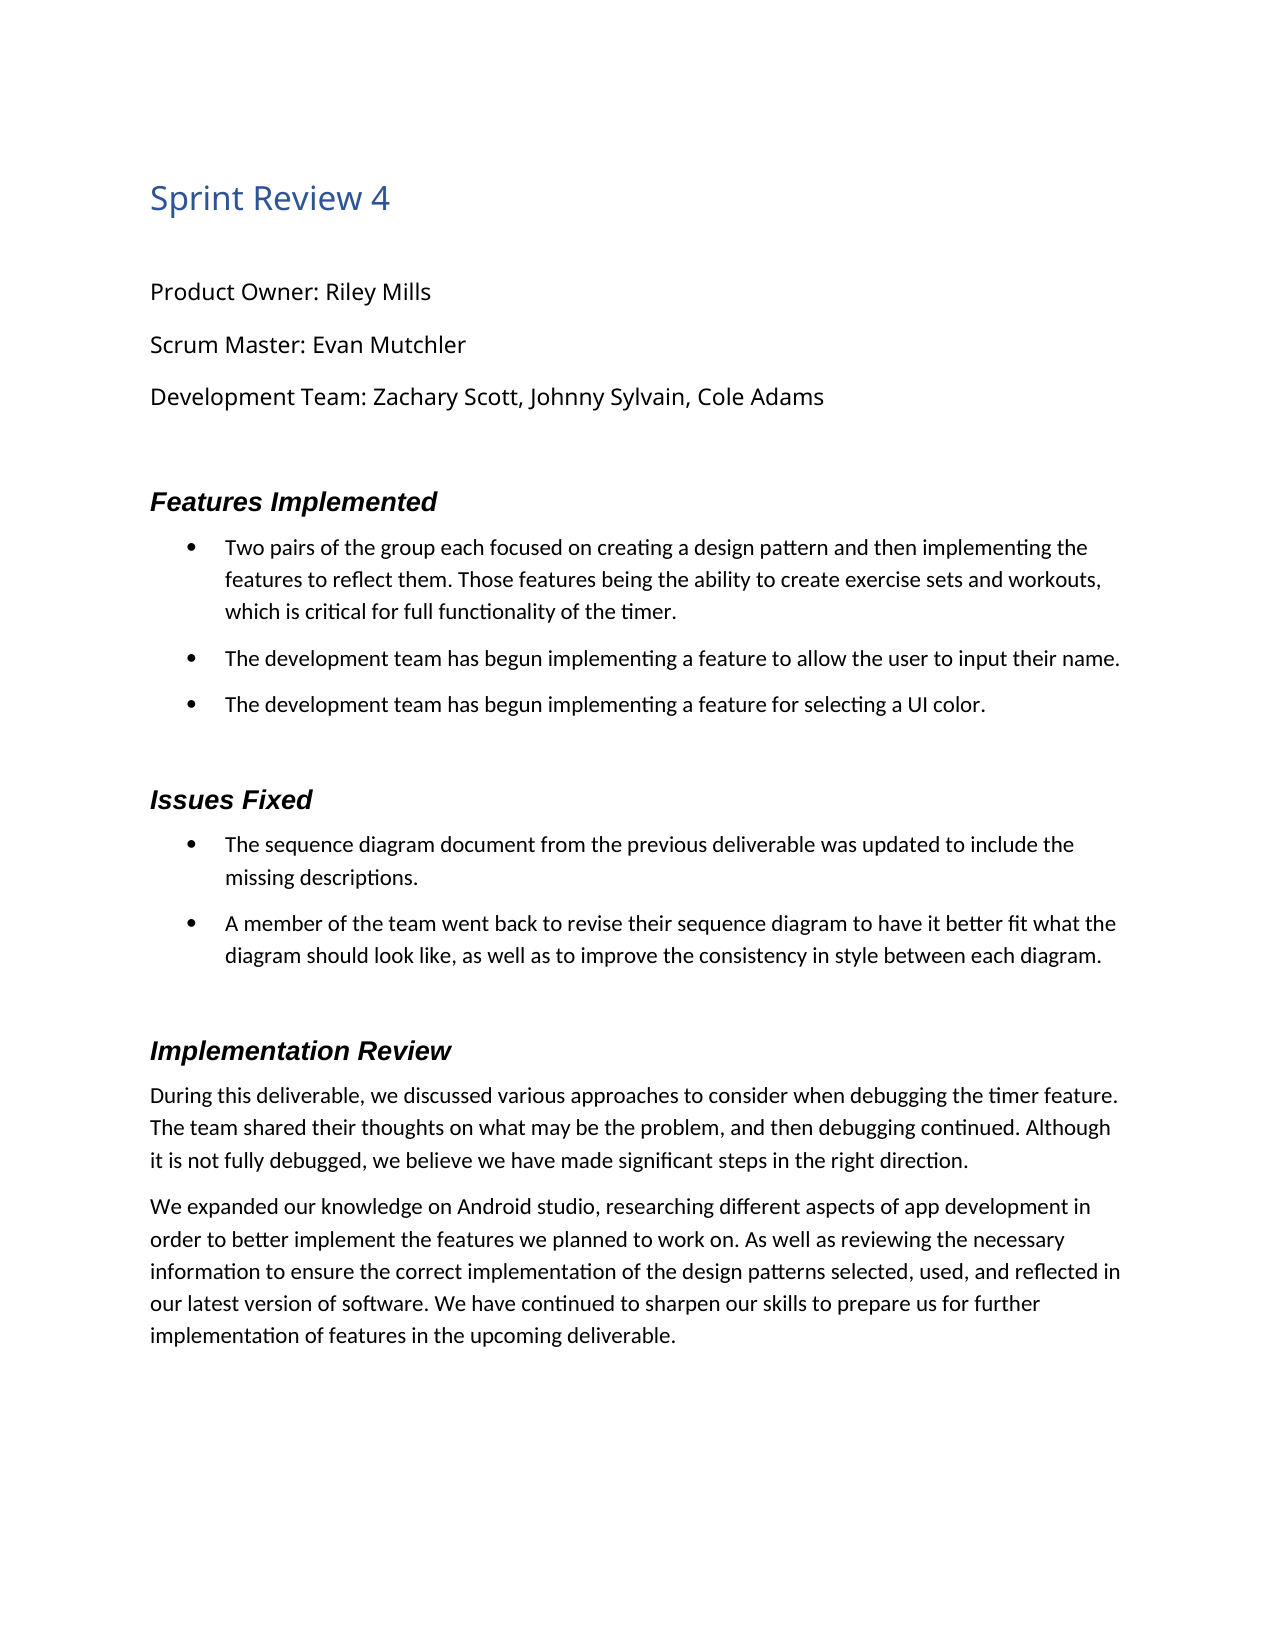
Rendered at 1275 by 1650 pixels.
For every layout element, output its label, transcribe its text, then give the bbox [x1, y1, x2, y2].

text Issues Fixed [150, 784, 1125, 815]
text During this deliverable, we discussed various approaches to consider when debugging the timer feature. The team shared their thoughts on what may be the problem, and then debugging continued. Although it is not fully debugged, we believe we have made significant steps in the right direction. [150, 1081, 1125, 1174]
list A member of the team went back to revise their sequence diagram to have it better fit what the diagram should look like, as well as to improve the consistency in style between each diagram. [187, 909, 1125, 969]
text We expanded our knowledge on Android studio, researching different aspects of app development in order to better implement the features we planned to work on. As well as reviewing the necessary information to ensure the correct implementation of the design patterns selected, used, and reflected in our latest version of software. We have continued to sharpen our skills to prepare us for further implementation of features in the upcoming deliverable. [150, 1192, 1125, 1349]
text Product Owner: Riley Mills [150, 276, 1125, 307]
list The development team has begun implementing a feature for selecting a UI color. [187, 691, 1125, 719]
text Features Implemented [150, 486, 1125, 518]
list Two pairs of the group each focused on creating a design pattern and then implementing the features to reflect them. Those features being the ability to create exercise sets and workouts, which is critical for full functionality of the timer. [187, 533, 1125, 625]
text Implementation Review [150, 1035, 1125, 1066]
text Scrum Master: Evan Mutchler [150, 329, 1125, 360]
list The development team has begun implementing a feature to allow the user to input their name. [187, 644, 1125, 672]
text Sprint Review 4 [150, 175, 1125, 220]
list The sequence diagram document from the previous deliverable was updated to include the missing descriptions. [187, 830, 1125, 891]
text Development Team: Zachary Scott, Johnny Sylvain, Cole Adams [150, 381, 1125, 412]
